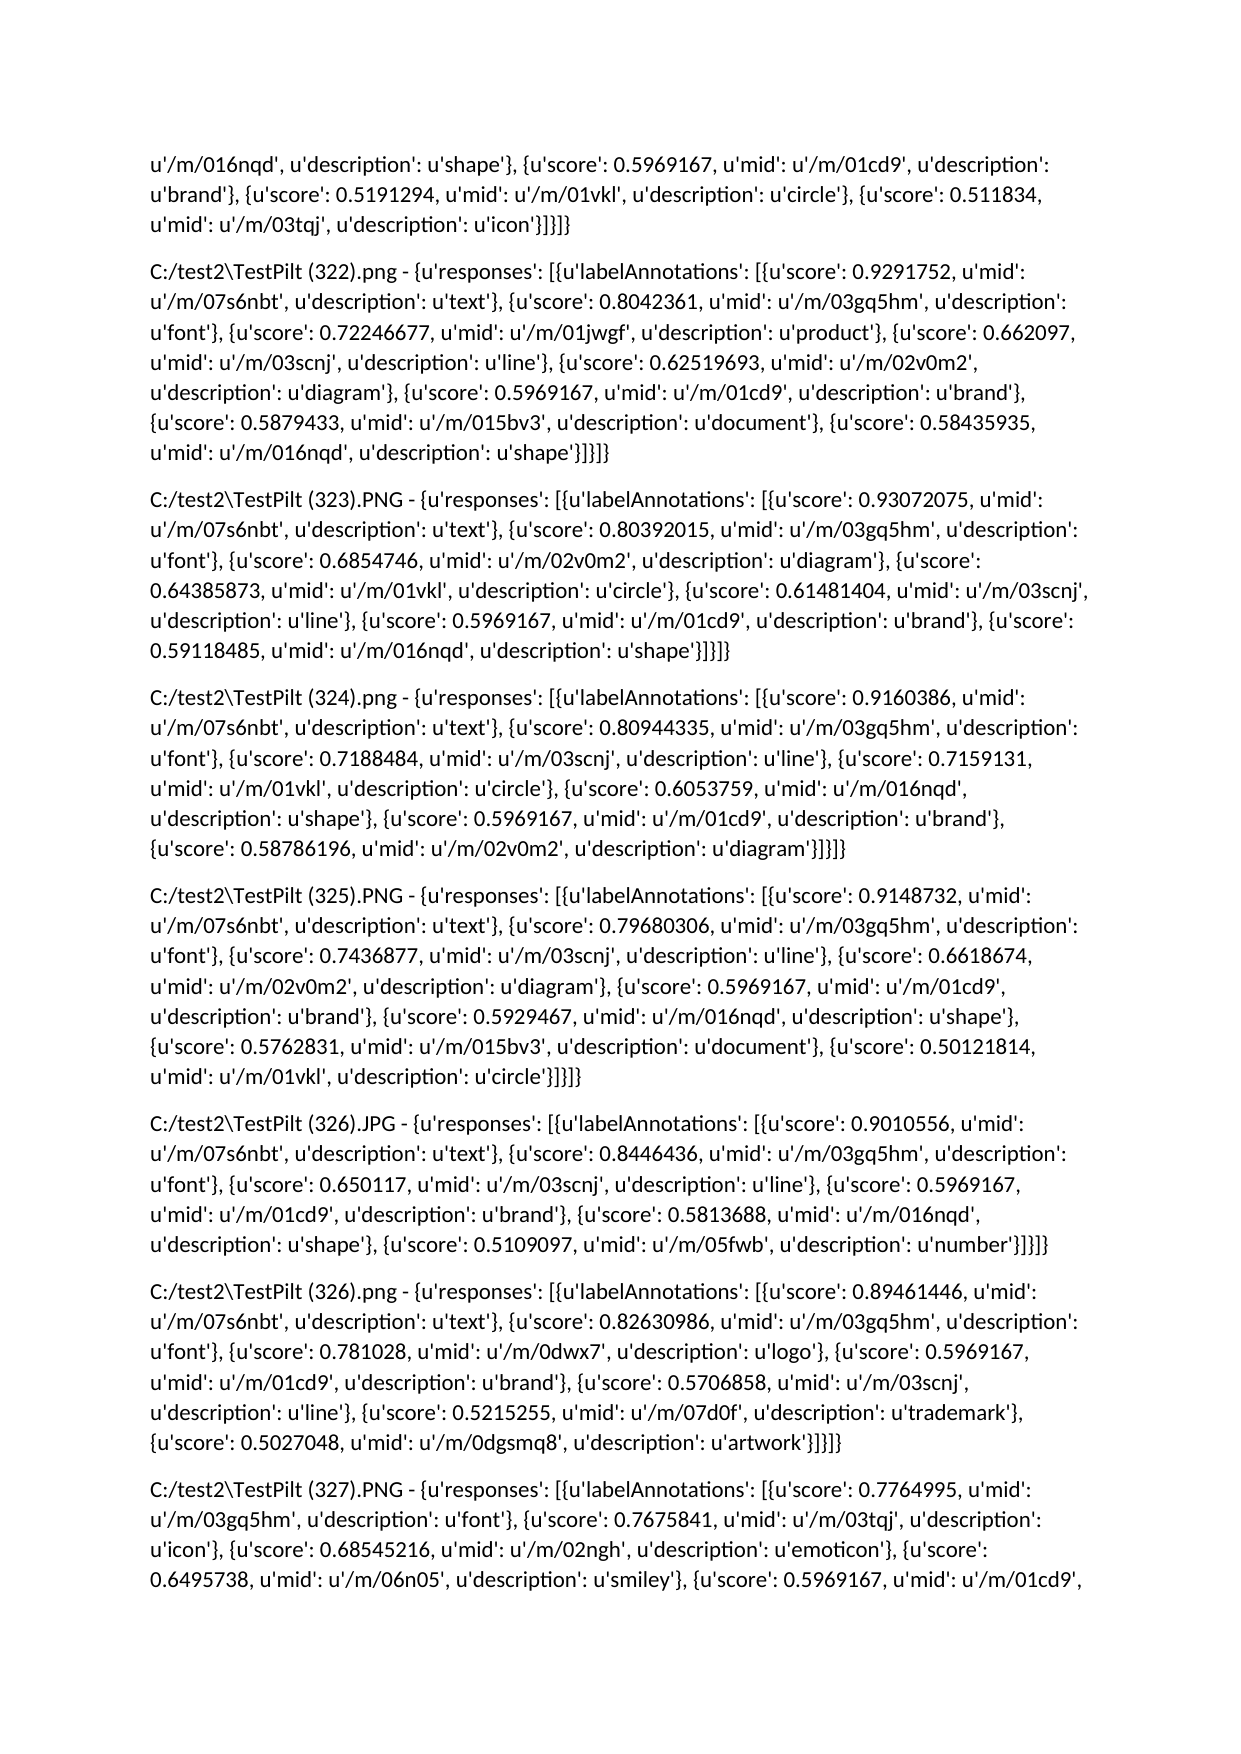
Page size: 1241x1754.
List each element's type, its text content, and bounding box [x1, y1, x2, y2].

text C:/test2\TestPilt (325).PNG - {u'responses': [{u'labelAnnotations': [{u'score': 0.9148732, u'mid': u'/m/07s6nbt', u'description': u'text'}, {u'score': 0.79680306, u'mid': u'/m/03gq5hm', u'description': u'font'}, {u'score': 0.7436877, u'mid': u'/m/03scnj', u'description': u'line'}, {u'score': 0.6618674, u'mid': u'/m/02v0m2', u'description': u'diagram'}, {u'score': 0.5969167, u'mid': u'/m/01cd9', u'description': u'brand'}, {u'score': 0.5929467, u'mid': u'/m/016nqd', u'description': u'shape'}, {u'score': 0.5762831, u'mid': u'/m/015bv3', u'description': u'document'}, {u'score': 0.50121814, u'mid': u'/m/01vkl', u'description': u'circle'}]}]} [150, 881, 1090, 1091]
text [150, 1475, 1090, 1594]
text C:/test2\TestPilt (324).png - {u'responses': [{u'labelAnnotations': [{u'score': 0.9160386, u'mid': u'/m/07s6nbt', u'description': u'text'}, {u'score': 0.80944335, u'mid': u'/m/03gq5hm', u'description': u'font'}, {u'score': 0.7188484, u'mid': u'/m/03scnj', u'description': u'line'}, {u'score': 0.7159131, u'mid': u'/m/01vkl', u'description': u'circle'}, {u'score': 0.6053759, u'mid': u'/m/016nqd', u'description': u'shape'}, {u'score': 0.5969167, u'mid': u'/m/01cd9', u'description': u'brand'}, {u'score': 0.58786196, u'mid': u'/m/02v0m2', u'description': u'diagram'}]}]} [150, 683, 1090, 862]
text C:/test2\TestPilt (323).PNG - {u'responses': [{u'labelAnnotations': [{u'score': 0.93072075, u'mid': u'/m/07s6nbt', u'description': u'text'}, {u'score': 0.80392015, u'mid': u'/m/03gq5hm', u'description': u'font'}, {u'score': 0.6854746, u'mid': u'/m/02v0m2', u'description': u'diagram'}, {u'score': 0.64385873, u'mid': u'/m/01vkl', u'description': u'circle'}, {u'score': 0.61481404, u'mid': u'/m/03scnj', u'description': u'line'}, {u'score': 0.5969167, u'mid': u'/m/01cd9', u'description': u'brand'}, {u'score': 0.59118485, u'mid': u'/m/016nqd', u'description': u'shape'}]}]} [150, 485, 1090, 664]
text C:/test2\TestPilt (326).png - {u'responses': [{u'labelAnnotations': [{u'score': 0.89461446, u'mid': u'/m/07s6nbt', u'description': u'text'}, {u'score': 0.82630986, u'mid': u'/m/03gq5hm', u'description': u'font'}, {u'score': 0.781028, u'mid': u'/m/0dwx7', u'description': u'logo'}, {u'score': 0.5969167, u'mid': u'/m/01cd9', u'description': u'brand'}, {u'score': 0.5706858, u'mid': u'/m/03scnj', u'description': u'line'}, {u'score': 0.5215255, u'mid': u'/m/07d0f', u'description': u'trademark'}, {u'score': 0.5027048, u'mid': u'/m/0dgsmq8', u'description': u'artwork'}]}]} [150, 1277, 1090, 1456]
text C:/test2\TestPilt (322).png - {u'responses': [{u'labelAnnotations': [{u'score': 0.9291752, u'mid': u'/m/07s6nbt', u'description': u'text'}, {u'score': 0.8042361, u'mid': u'/m/03gq5hm', u'description': u'font'}, {u'score': 0.72246677, u'mid': u'/m/01jwgf', u'description': u'product'}, {u'score': 0.662097, u'mid': u'/m/03scnj', u'description': u'line'}, {u'score': 0.62519693, u'mid': u'/m/02v0m2', u'description': u'diagram'}, {u'score': 0.5969167, u'mid': u'/m/01cd9', u'description': u'brand'}, {u'score': 0.5879433, u'mid': u'/m/015bv3', u'description': u'document'}, {u'score': 0.58435935, u'mid': u'/m/016nqd', u'description': u'shape'}]}]} [150, 257, 1090, 467]
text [150, 150, 1090, 238]
text C:/test2\TestPilt (326).JPG - {u'responses': [{u'labelAnnotations': [{u'score': 0.9010556, u'mid': u'/m/07s6nbt', u'description': u'text'}, {u'score': 0.8446436, u'mid': u'/m/03gq5hm', u'description': u'font'}, {u'score': 0.650117, u'mid': u'/m/03scnj', u'description': u'line'}, {u'score': 0.5969167, u'mid': u'/m/01cd9', u'description': u'brand'}, {u'score': 0.5813688, u'mid': u'/m/016nqd', u'description': u'shape'}, {u'score': 0.5109097, u'mid': u'/m/05fwb', u'description': u'number'}]}]} [150, 1109, 1090, 1258]
